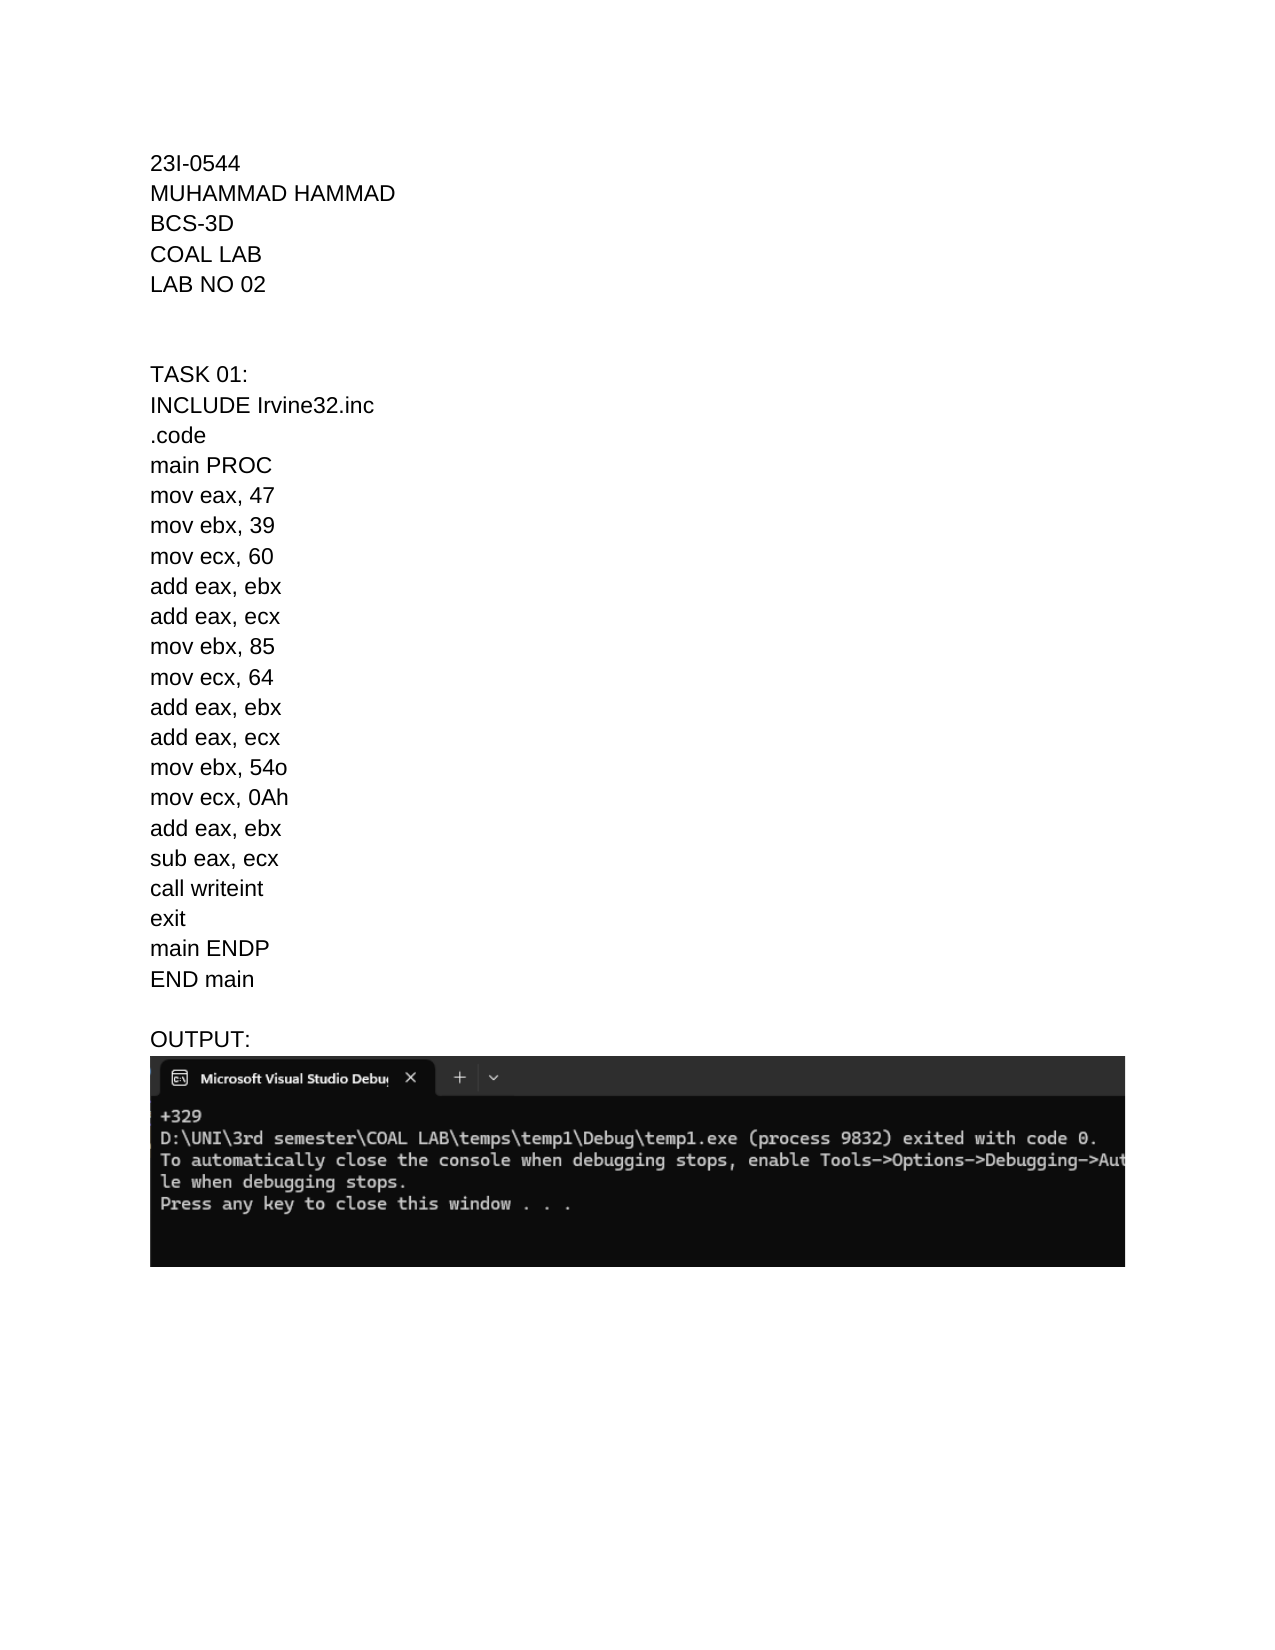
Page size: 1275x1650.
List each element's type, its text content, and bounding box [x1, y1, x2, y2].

text call writeint [150, 875, 1125, 901]
text mov ecx, 60 [150, 543, 1125, 569]
text TASK 01: [150, 361, 1125, 388]
text MUHAMMAD HAMMAD [150, 180, 1125, 207]
text add eax, ecx [150, 724, 1125, 750]
text .code [150, 422, 1125, 448]
text INCLUDE Irvine32.inc [150, 392, 1125, 418]
text mov ecx, 64 [150, 663, 1125, 690]
text LAB NO 02 [150, 271, 1125, 297]
text COAL LAB [150, 241, 1125, 267]
text add eax, ebx [150, 694, 1125, 720]
text mov ebx, 39 [150, 512, 1125, 539]
text exit [150, 905, 1125, 932]
text mov ebx, 85 [150, 633, 1125, 660]
text OUTPUT: [150, 1026, 1125, 1056]
text mov ebx, 54o [150, 754, 1125, 781]
text mov eax, 47 [150, 482, 1125, 509]
text sub eax, ecx [150, 845, 1125, 871]
text mov ecx, 0Ah [150, 784, 1125, 811]
text main ENDP [150, 935, 1125, 962]
text add eax, ecx [150, 603, 1125, 629]
text add eax, ebx [150, 814, 1125, 841]
text 23I-0544 [150, 150, 1125, 176]
picture [150, 1056, 1125, 1267]
text add eax, ebx [150, 573, 1125, 599]
text main PROC [150, 452, 1125, 478]
text END main [150, 966, 1125, 992]
text BCS-3D [150, 210, 1125, 237]
